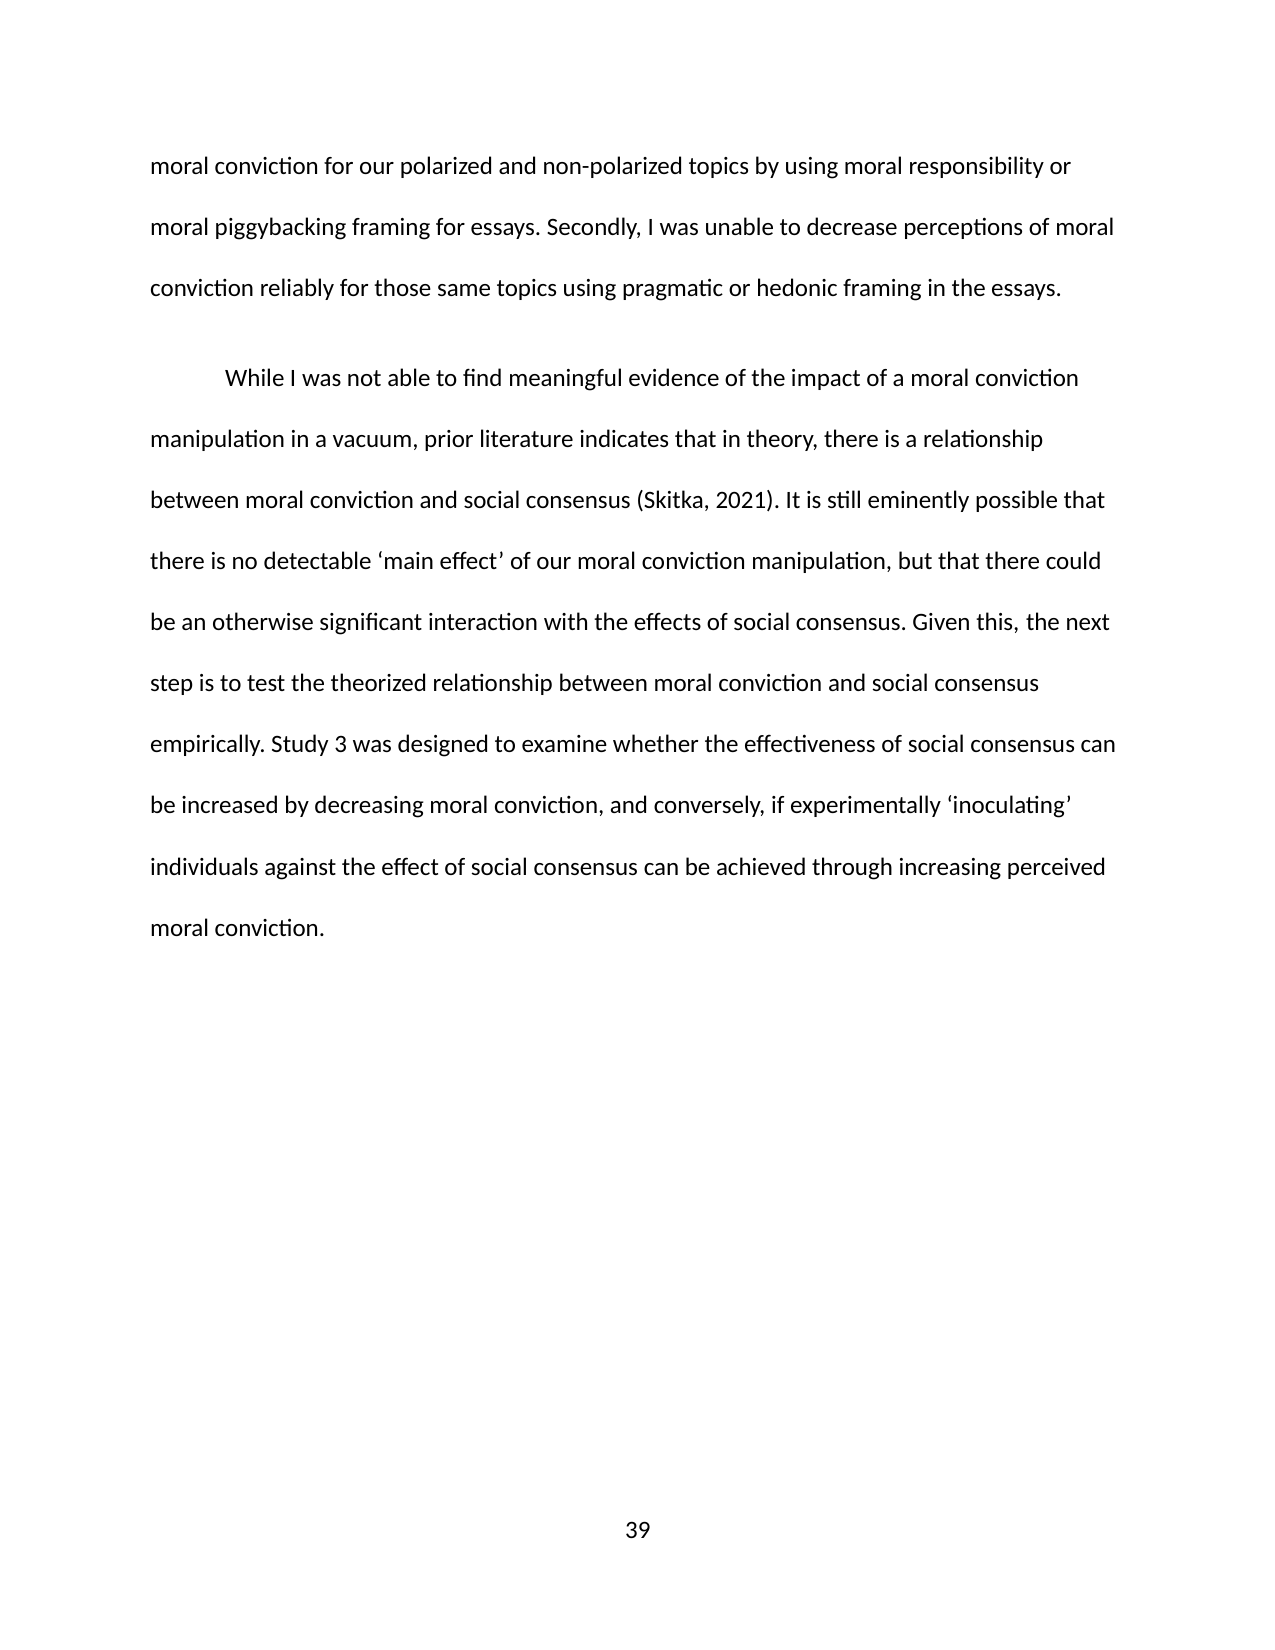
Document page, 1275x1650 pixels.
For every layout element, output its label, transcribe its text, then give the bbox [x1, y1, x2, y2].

text While I was not able to find meaningful evidence of the impact of a moral conviction manipulation in a vacuum, prior literature indicates that in theory, there is a relationship between moral conviction and social consensus (Skitka, 2021). It is still eminently possible that there is no detectable ‘main effect’ of our moral conviction manipulation, but that there could be an otherwise significant interaction with the effects of social consensus. Given this, the next step is to test the theorized relationship between moral conviction and social consensus empirically. Study 3 was designed to examine whether the effectiveness of social consensus can be increased by decreasing moral conviction, and conversely, if experimentally ‘inoculating’ individuals against the effect of social consensus can be achieved through increasing perceived moral conviction. [150, 362, 1125, 942]
